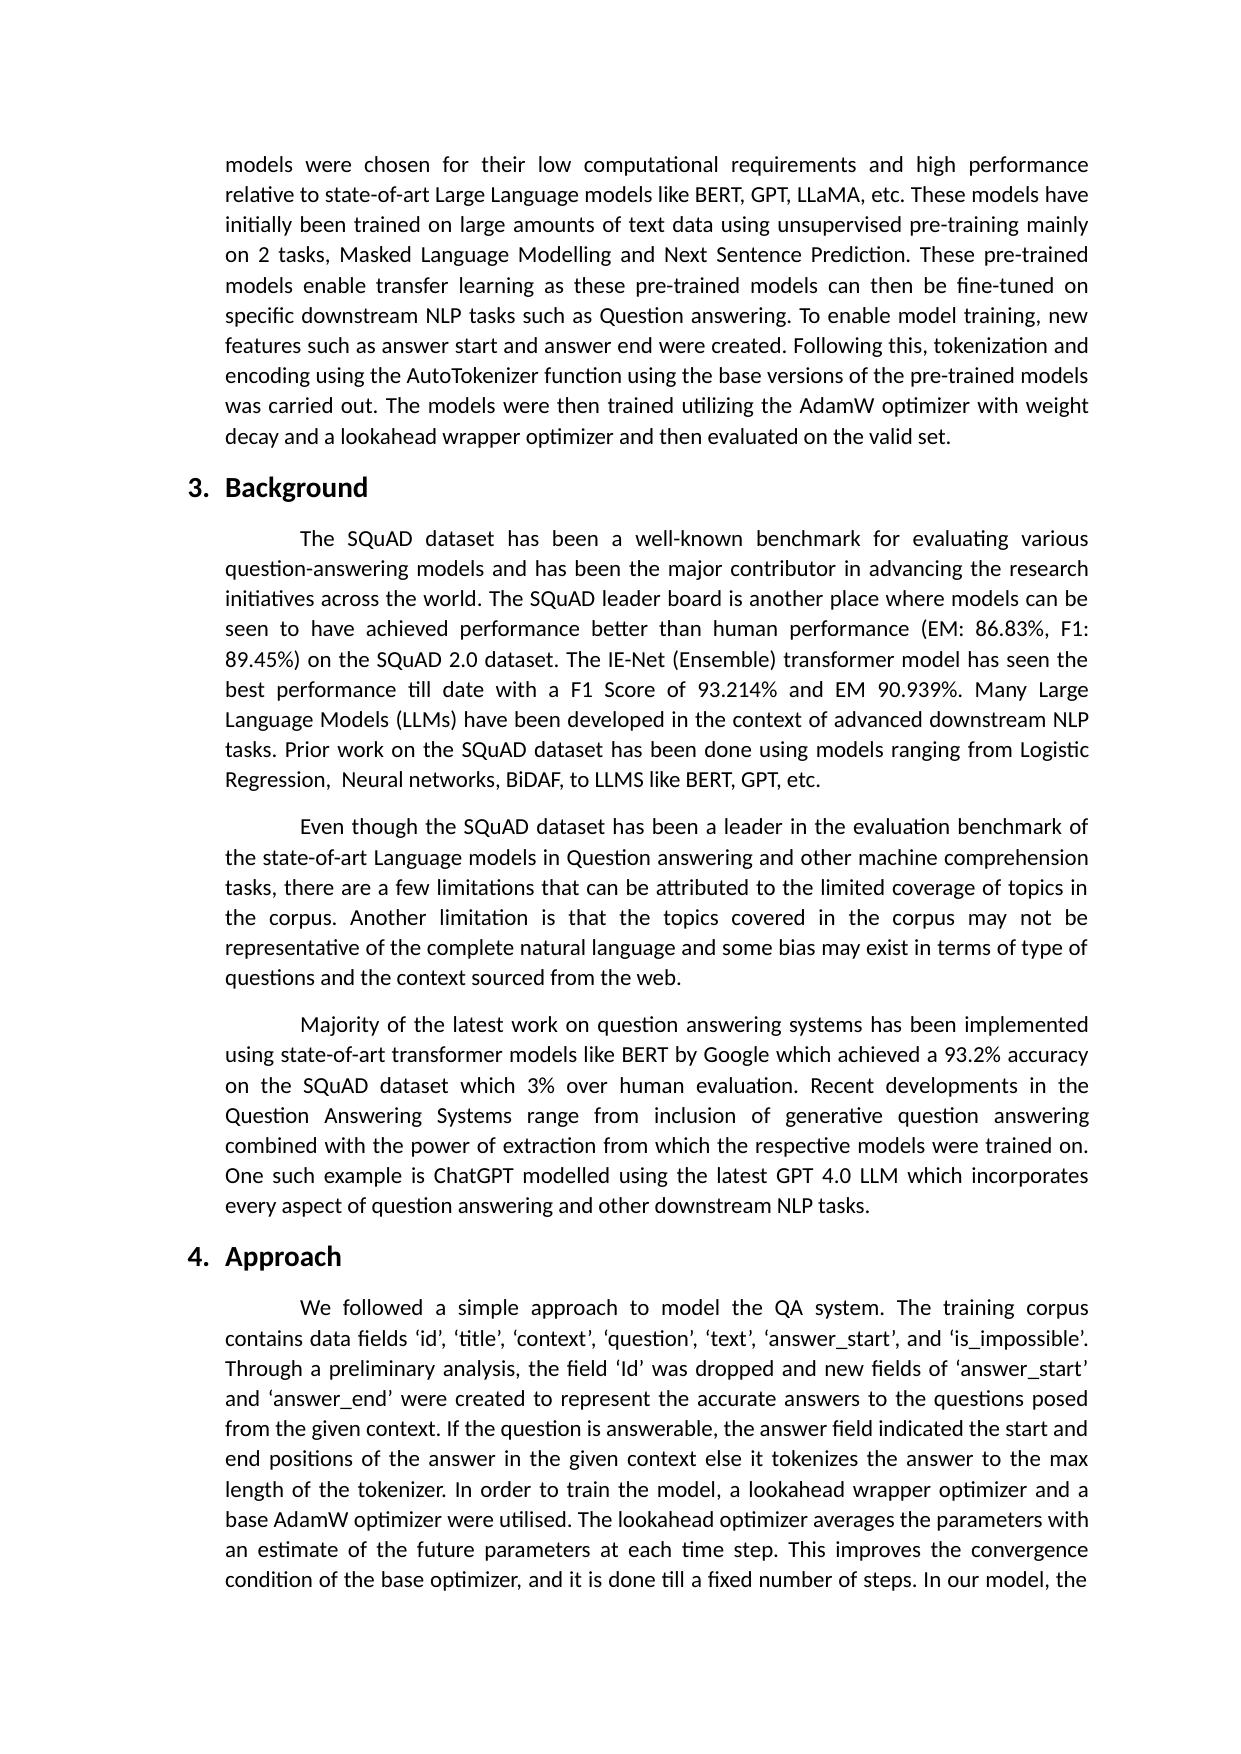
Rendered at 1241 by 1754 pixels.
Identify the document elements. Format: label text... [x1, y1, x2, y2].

list Background [187, 469, 1090, 504]
text The SQuAD dataset has been a well-known benchmark for evaluating various question-answering models and has been the major contributor in advancing the research initiatives across the world. The SQuAD leader board is another place where models can be seen to have achieved performance better than human performance (EM: 86.83%, F1: 89.45%) on the SQuAD 2.0 dataset. The IE-Net (Ensemble) transformer model has seen the best performance till date with a F1 Score of 93.214% and EM 90.939%. Many Large Language Models (LLMs) have been developed in the context of advanced downstream NLP tasks. Prior work on the SQuAD dataset has been done using models ranging from Logistic Regression, Neural networks, BiDAF, to LLMS like BERT, GPT, etc. [225, 524, 1090, 793]
text Majority of the latest work on question answering systems has been implemented using state-of-art transformer models like BERT by Google which achieved a 93.2% accuracy on the SQuAD dataset which 3% over human evaluation. Recent developments in the Question Answering Systems range from inclusion of generative question answering combined with the power of extraction from which the respective models were trained on. One such example is ChatGPT modelled using the latest GPT 4.0 LLM which incorporates every aspect of question answering and other downstream NLP tasks. [225, 1010, 1090, 1219]
text Even though the SQuAD dataset has been a leader in the evaluation benchmark of the state-of-art Language models in Question answering and other machine comprehension tasks, there are a few limitations that can be attributed to the limited coverage of topics in the corpus. Another limitation is that the topics covered in the corpus may not be representative of the complete natural language and some bias may exist in terms of type of questions and the context sourced from the web. [225, 812, 1090, 991]
list Approach [187, 1238, 1090, 1274]
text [225, 150, 1090, 450]
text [225, 1293, 1090, 1593]
